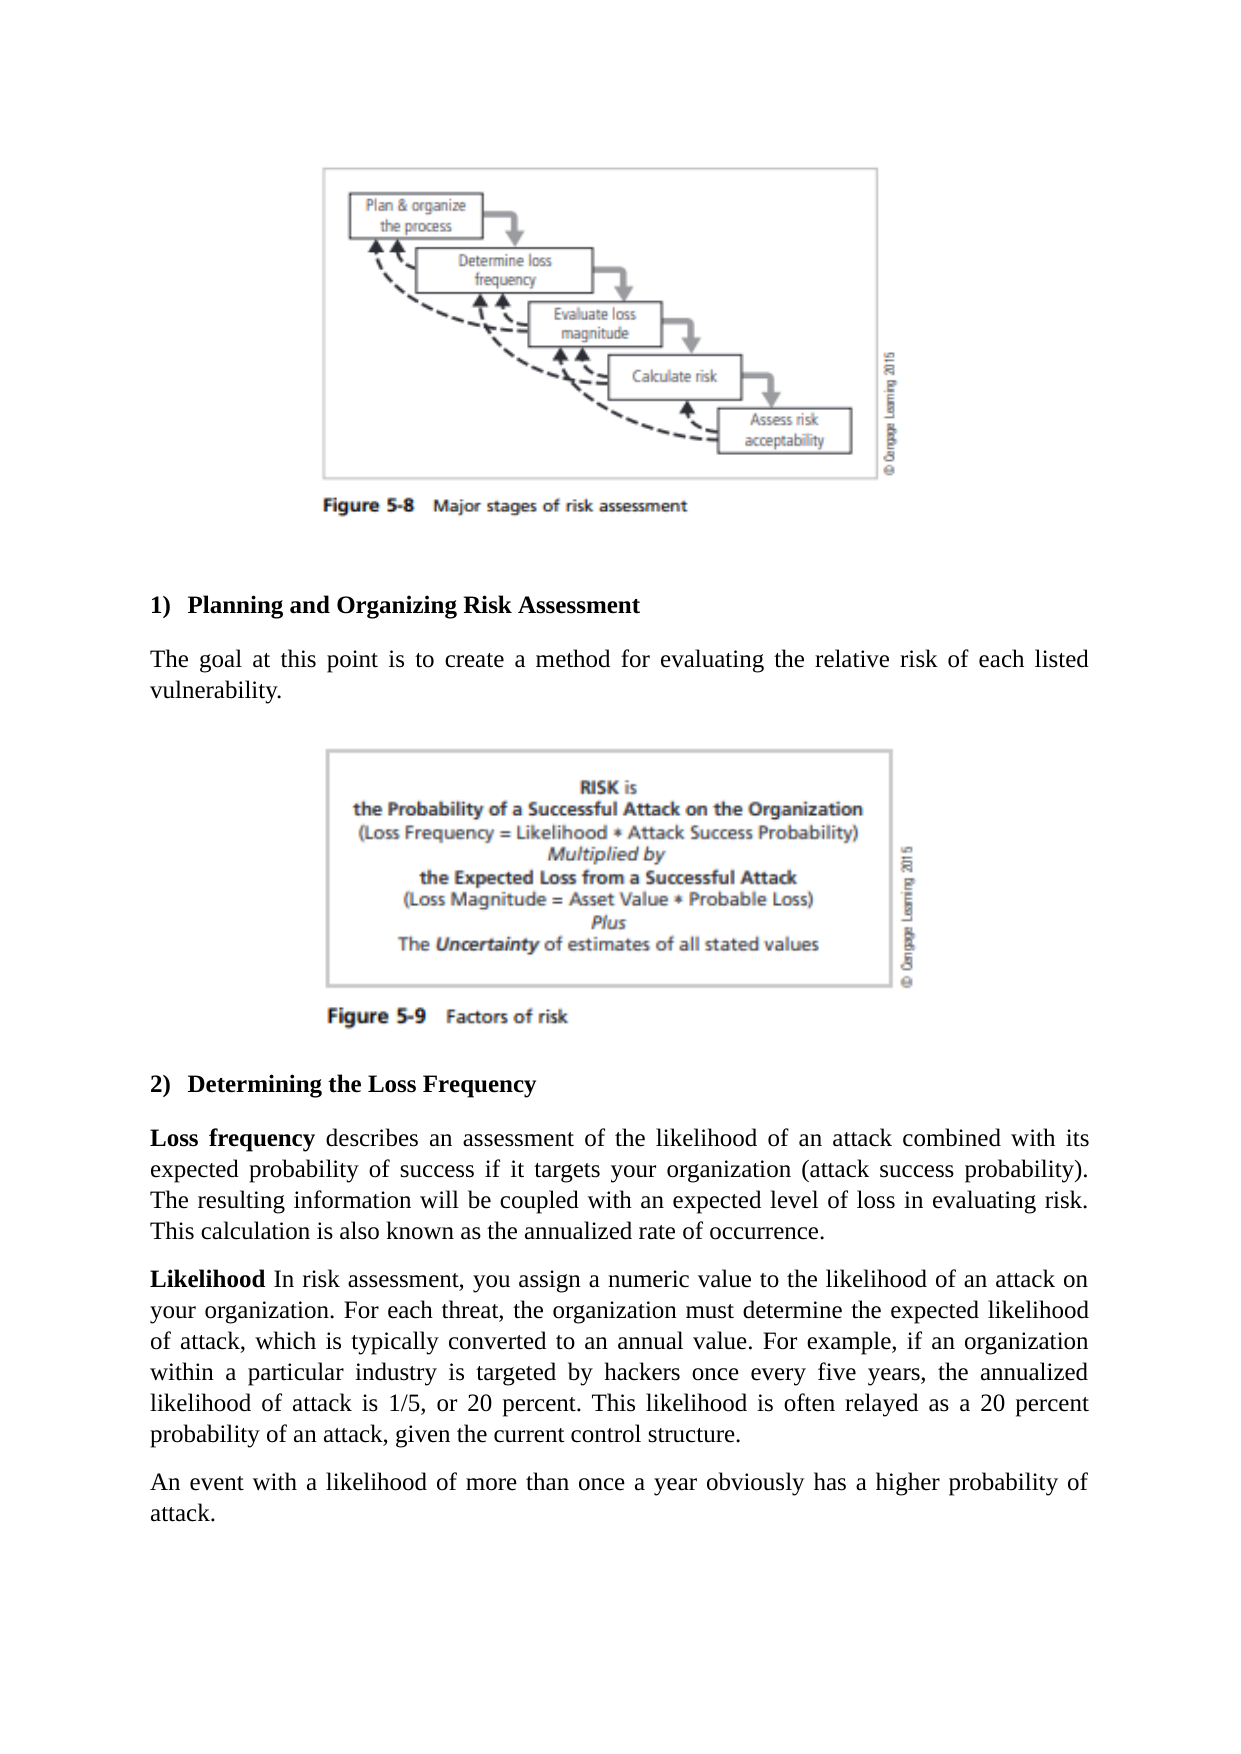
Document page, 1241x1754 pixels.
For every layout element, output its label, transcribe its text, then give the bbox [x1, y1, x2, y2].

text An event with a likelihood of more than once a year obviously has a higher probability of attack. [150, 1467, 1090, 1527]
list Determining the Loss Frequency [150, 1069, 1090, 1098]
text Loss frequency describes an assessment of the likelihood of an attack combined with its expected probability of success if it targets your organization (attack success probability). The resulting information will be coupled with an expected level of loss in evaluating risk. This calculation is also known as the annualized rate of occurrence. [150, 1123, 1090, 1245]
picture [289, 722, 952, 1051]
text Likelihood In risk assessment, you assign a numeric value to the likelihood of an attack on your organization. For each threat, the organization must determine the expected likelihood of attack, which is typically converted to an annual value. For example, if an organization within a particular industry is targeted by hackers once every five years, the annualized likelihood of attack is 1/5, or 20 percent. This likelihood is often relayed as a 20 percent probability of an attack, given the current control structure. [150, 1264, 1090, 1448]
text The goal at this point is to create a method for evaluating the relative risk of each listed vulnerability. [150, 644, 1090, 703]
picture [288, 150, 953, 524]
list Planning and Organizing Risk Assessment [150, 590, 1090, 619]
